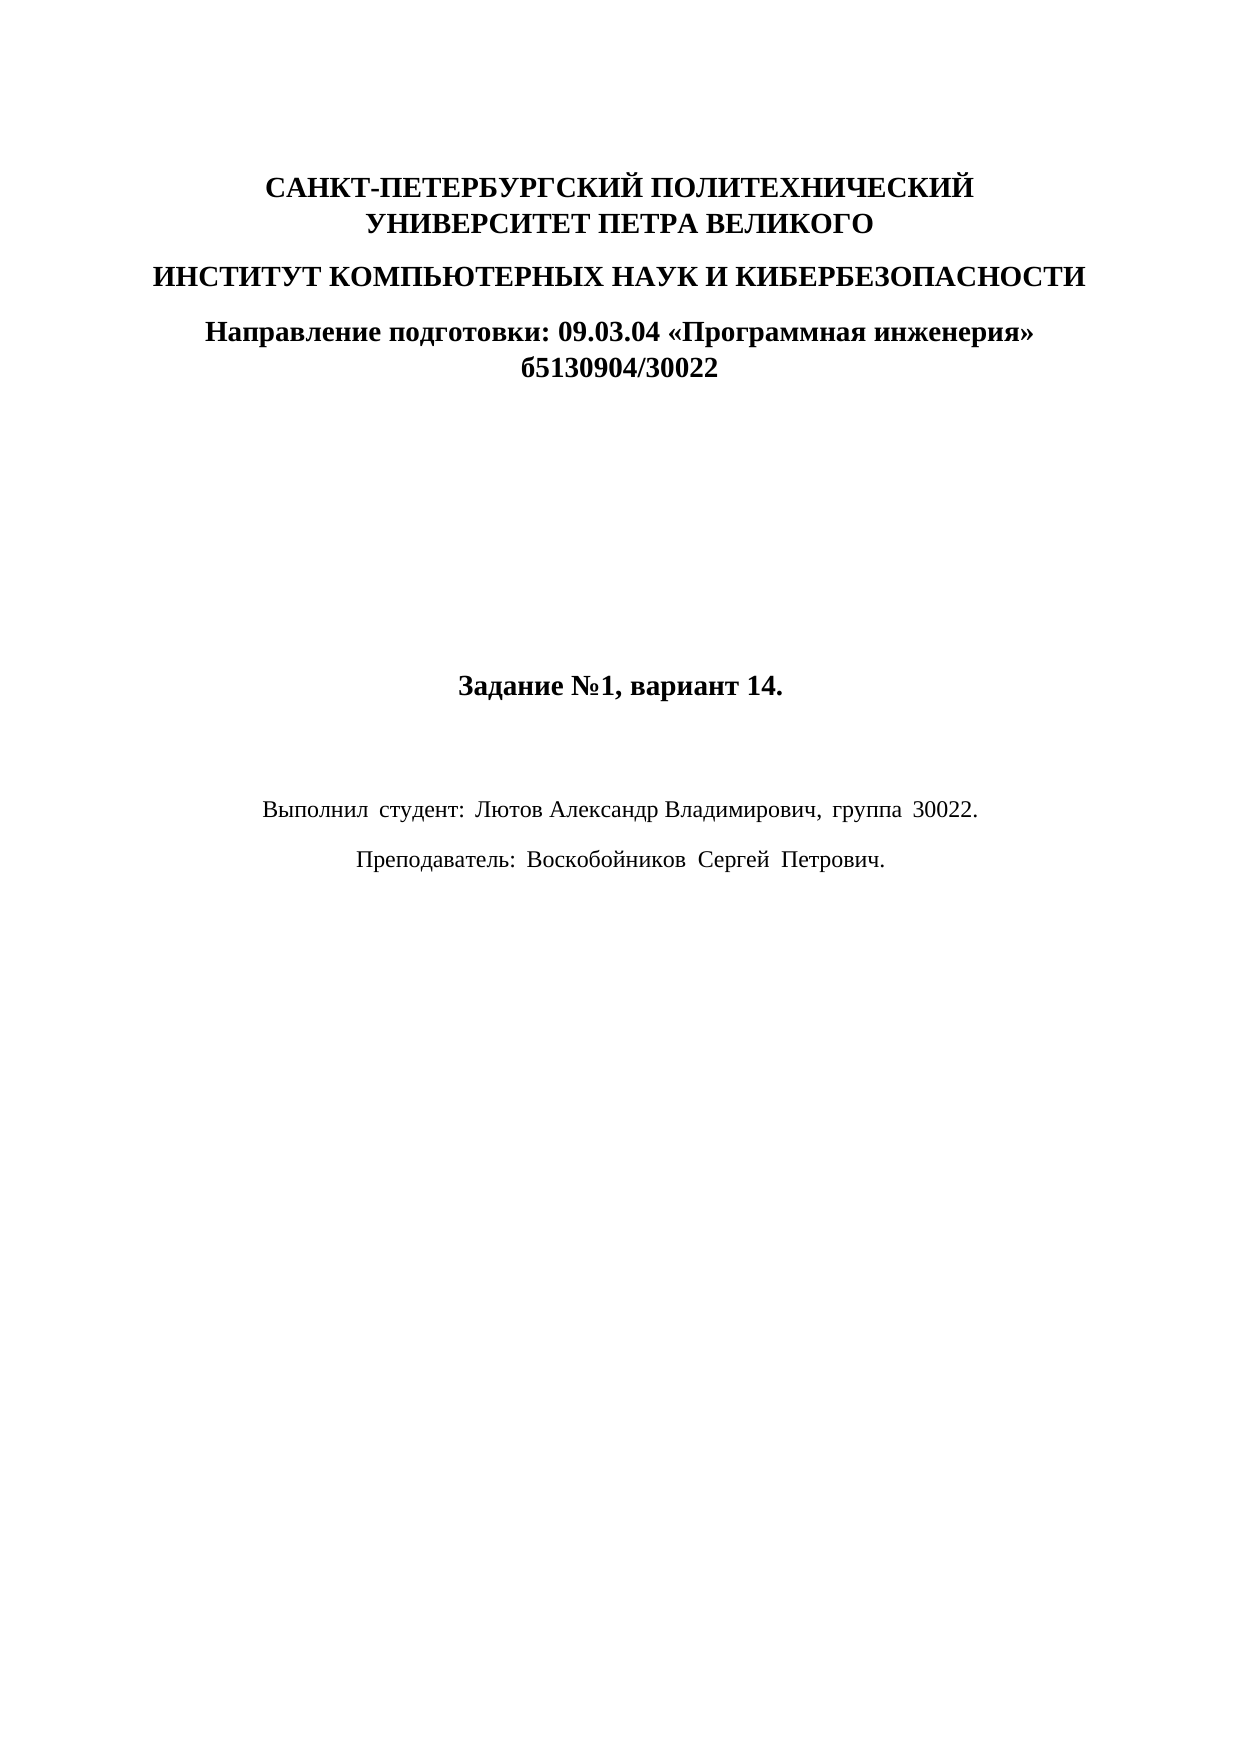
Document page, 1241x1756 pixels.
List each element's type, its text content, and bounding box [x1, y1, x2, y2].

subtitle Направление подготовки: 09.03.04 «Программная инженерия» б5130904/30022 [152, 314, 1087, 384]
text Выполнил студент: Лютов Александр Владимирович, группа 30022. [152, 794, 1089, 822]
subtitle САНКТ-ПЕТЕРБУРГСКИЙ ПОЛИТЕХНИЧЕСКИЙ УНИВЕРСИТЕТ ПЕТРА ВЕЛИКОГО [148, 170, 1090, 239]
text Преподаватель: Воскобойников Сергей Петрович. [152, 845, 1089, 872]
text ИНСТИТУТ КОМПЬЮТЕРНЫХ НАУК И КИБЕРБЕЗОПАСНОСТИ [152, 259, 1087, 293]
text Задание №1, вариант 14. [152, 668, 1089, 701]
